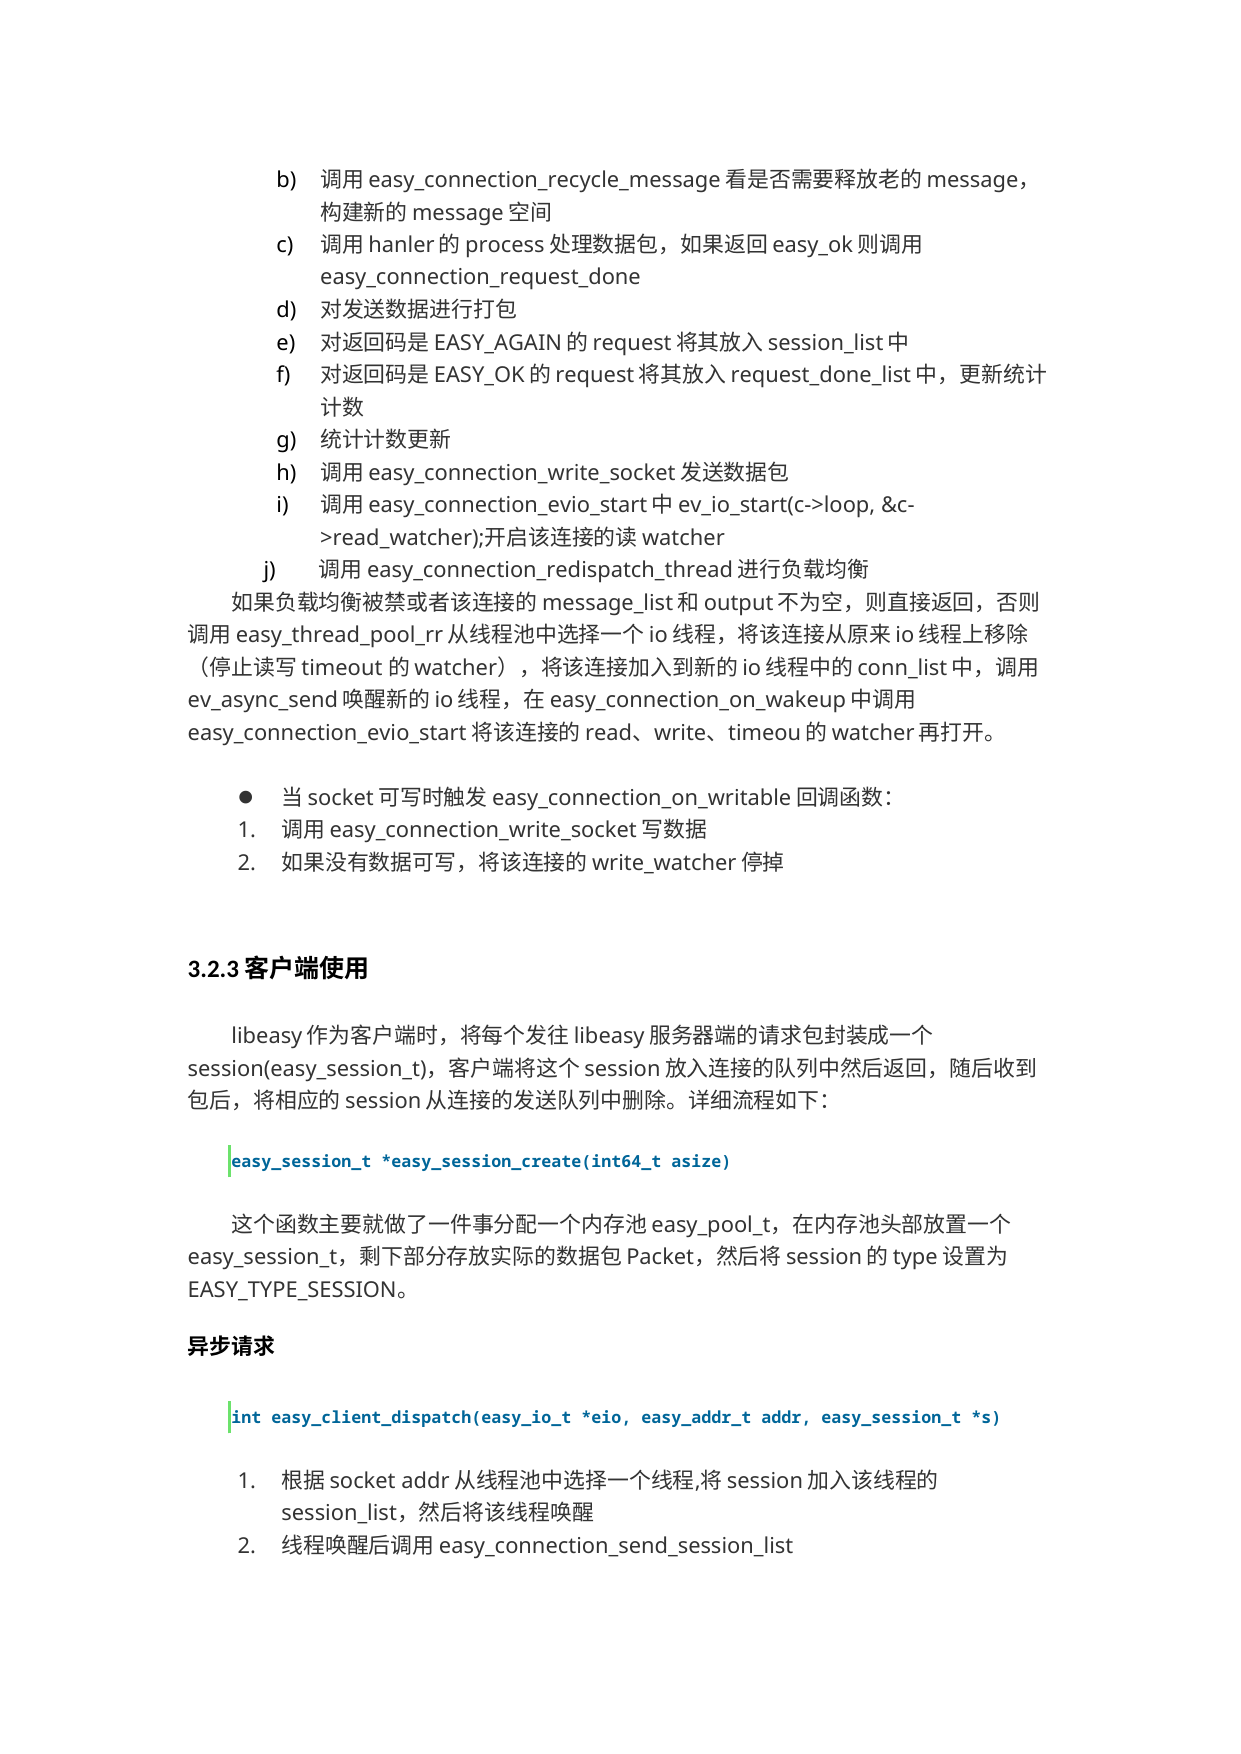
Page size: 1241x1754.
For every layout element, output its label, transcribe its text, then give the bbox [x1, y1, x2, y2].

list 统计计数更新 [276, 422, 1053, 454]
list 调用hanler的process处理数据包，如果返回easy_ok则调用easy_connection_request_done [276, 227, 1053, 292]
list 对返回码是EASY_AGAIN的request将其放入session_list中 [276, 324, 1053, 357]
text 如果负载均衡被禁或者该连接的message_list和output不为空，则直接返回，否则调用easy_thread_pool_rr从线程池中选择一个io线程，将该连接从原来io线程上移除（停止读写timeout 的watcher），将该连接加入到新的io线程中的conn_list中，调用ev_async_send唤醒新的io线程，在easy_connection_on_wakeup中调用easy_connection_evio_start将该连接的read、write、timeou的watcher再打开。 [187, 584, 1053, 747]
list 调用easy_connection_evio_start中ev_io_start(c->loop, &c->read_watcher);开启该连接的读watcher [276, 487, 1053, 552]
list 如果没有数据可写，将该连接的write_watcher停掉 [237, 844, 1053, 877]
list 调用easy_connection_redispatch_thread进行负载均衡 [225, 552, 1053, 584]
list 对返回码是EASY_OK的request将其放入request_done_list中，更新统计计数 [276, 357, 1053, 422]
list 当socket可写时触发easy_connection_on_writable回调函数： [237, 779, 1053, 812]
list 调用easy_connection_write_socket发送数据包 [276, 454, 1053, 487]
list 根据socket addr从线程池中选择一个线程,将session加入该线程的session_list，然后将该线程唤醒 [237, 1463, 1053, 1528]
list 线程唤醒后调用easy_connection_send_session_list [237, 1528, 1053, 1560]
text libeasy作为客户端时，将每个发往libeasy服务器端的请求包封装成一个session(easy_session_t)，客户端将这个session放入连接的队列中然后返回，随后收到包后，将相应的session从连接的发送队列中删除。详细流程如下： [187, 1018, 1053, 1116]
text easy_session_t *easy_session_create(int64_t asize) [231, 1145, 1053, 1177]
list 调用easy_connection_write_socket写数据 [237, 812, 1053, 844]
subtitle 异步请求 [187, 1329, 1053, 1361]
list 对发送数据进行打包 [276, 292, 1053, 324]
subtitle 3.2.3 客户端使用 [187, 934, 1053, 999]
list 调用easy_connection_recycle_message看是否需要释放老的message，构建新的message空间 [276, 162, 1053, 227]
text 这个函数主要就做了一件事分配一个内存池easy_pool_t，在内存池头部放置一个easy_session_t，剩下部分存放实际的数据包Packet，然后将session的type设置为EASY_TYPE_SESSION。 [187, 1206, 1053, 1304]
text int easy_client_dispatch(easy_io_t *eio, easy_addr_t addr, easy_session_t *s) [231, 1401, 1053, 1433]
